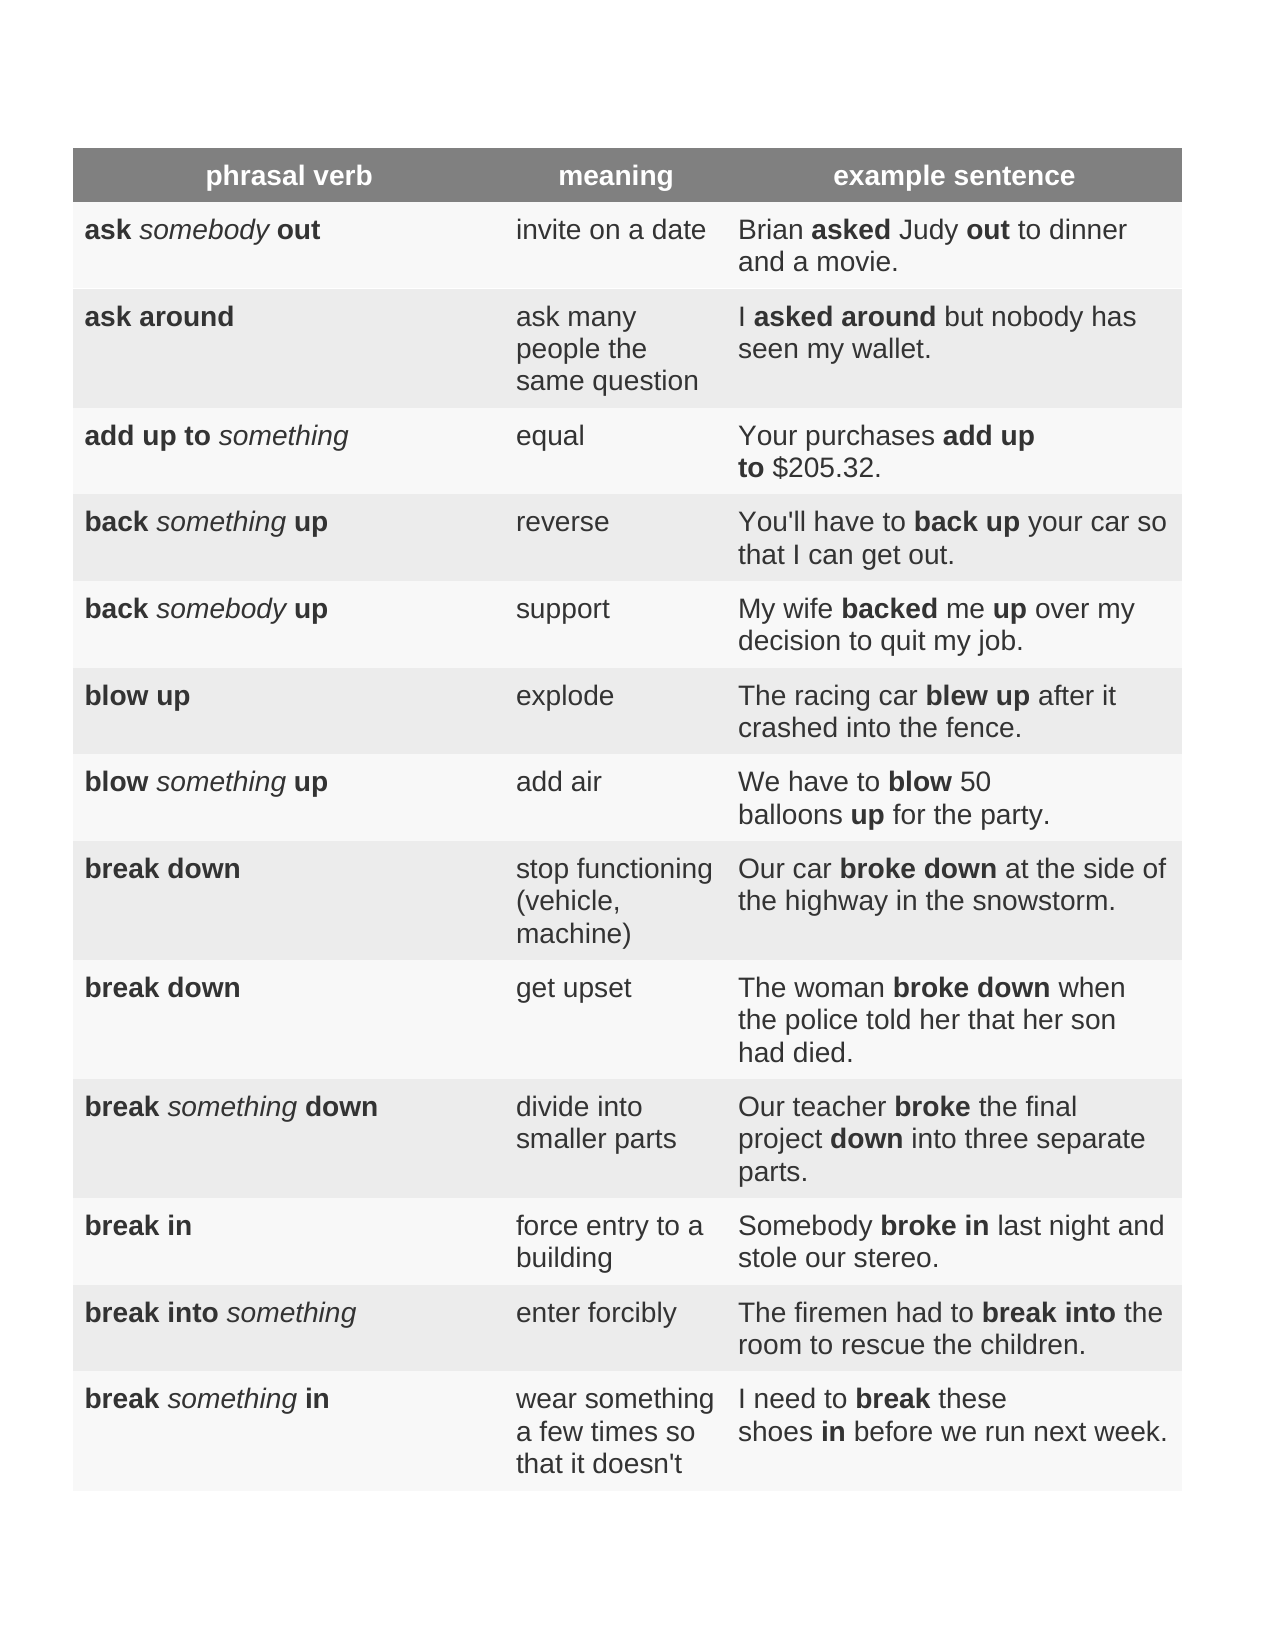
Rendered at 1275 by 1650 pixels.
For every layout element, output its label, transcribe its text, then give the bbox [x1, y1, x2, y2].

table_cell break something in [73, 1371, 505, 1491]
table_cell The firemen had to break into the room to rescue the children. [727, 1285, 1182, 1371]
table_header phrasal verb [73, 148, 505, 202]
table_cell force entry to a building [505, 1198, 727, 1285]
table_cell Our teacher broke the final project down into three separate parts. [727, 1079, 1182, 1198]
table_cell My wife backed me up over my decision to quit my job. [727, 581, 1182, 668]
table_cell equal [505, 408, 727, 494]
table_cell Our car broke down at the side of the highway in the snowstorm. [727, 841, 1182, 960]
table_cell support [505, 581, 727, 668]
table_cell I asked around but nobody has seen my wallet. [727, 289, 1182, 408]
table_cell break something down [73, 1079, 505, 1198]
table_cell Somebody broke in last night and stole our stereo. [727, 1198, 1182, 1285]
table_cell We have to blow 50 balloons up for the party. [727, 754, 1182, 841]
table_cell Brian asked Judy out to dinner and a movie. [727, 202, 1182, 288]
table_cell You'll have to back up your car so that I can get out. [727, 494, 1182, 581]
table_cell back somebody up [73, 581, 505, 668]
table_header meaning [505, 148, 727, 202]
table_cell explode [505, 668, 727, 754]
table_cell The woman broke down when the police told her that her son had died. [727, 960, 1182, 1079]
table_cell reverse [505, 494, 727, 581]
table_cell add air [505, 754, 727, 841]
table_cell enter forcibly [505, 1285, 727, 1371]
table_header example sentence [727, 148, 1182, 202]
table_cell get upset [505, 960, 727, 1079]
table_cell break down [73, 841, 505, 960]
table_cell break down [73, 960, 505, 1079]
table_cell Your purchases add up to $205.32. [727, 408, 1182, 494]
table_cell divide into smaller parts [505, 1079, 727, 1198]
table_cell The racing car blew up after it crashed into the fence. [727, 668, 1182, 754]
table_cell invite on a date [505, 202, 727, 288]
table_cell add up to something [73, 408, 505, 494]
table_cell blow something up [73, 754, 505, 841]
table_cell back something up [73, 494, 505, 581]
table_cell ask around [73, 289, 505, 408]
table_cell break in [73, 1198, 505, 1285]
table_cell ask somebody out [73, 202, 505, 288]
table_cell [727, 1371, 1182, 1491]
table_cell blow up [73, 668, 505, 754]
table_cell stop functioning (vehicle, machine) [505, 841, 727, 960]
table_cell break into something [73, 1285, 505, 1371]
table_cell ask many people the same question [505, 289, 727, 408]
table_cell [505, 1371, 727, 1491]
